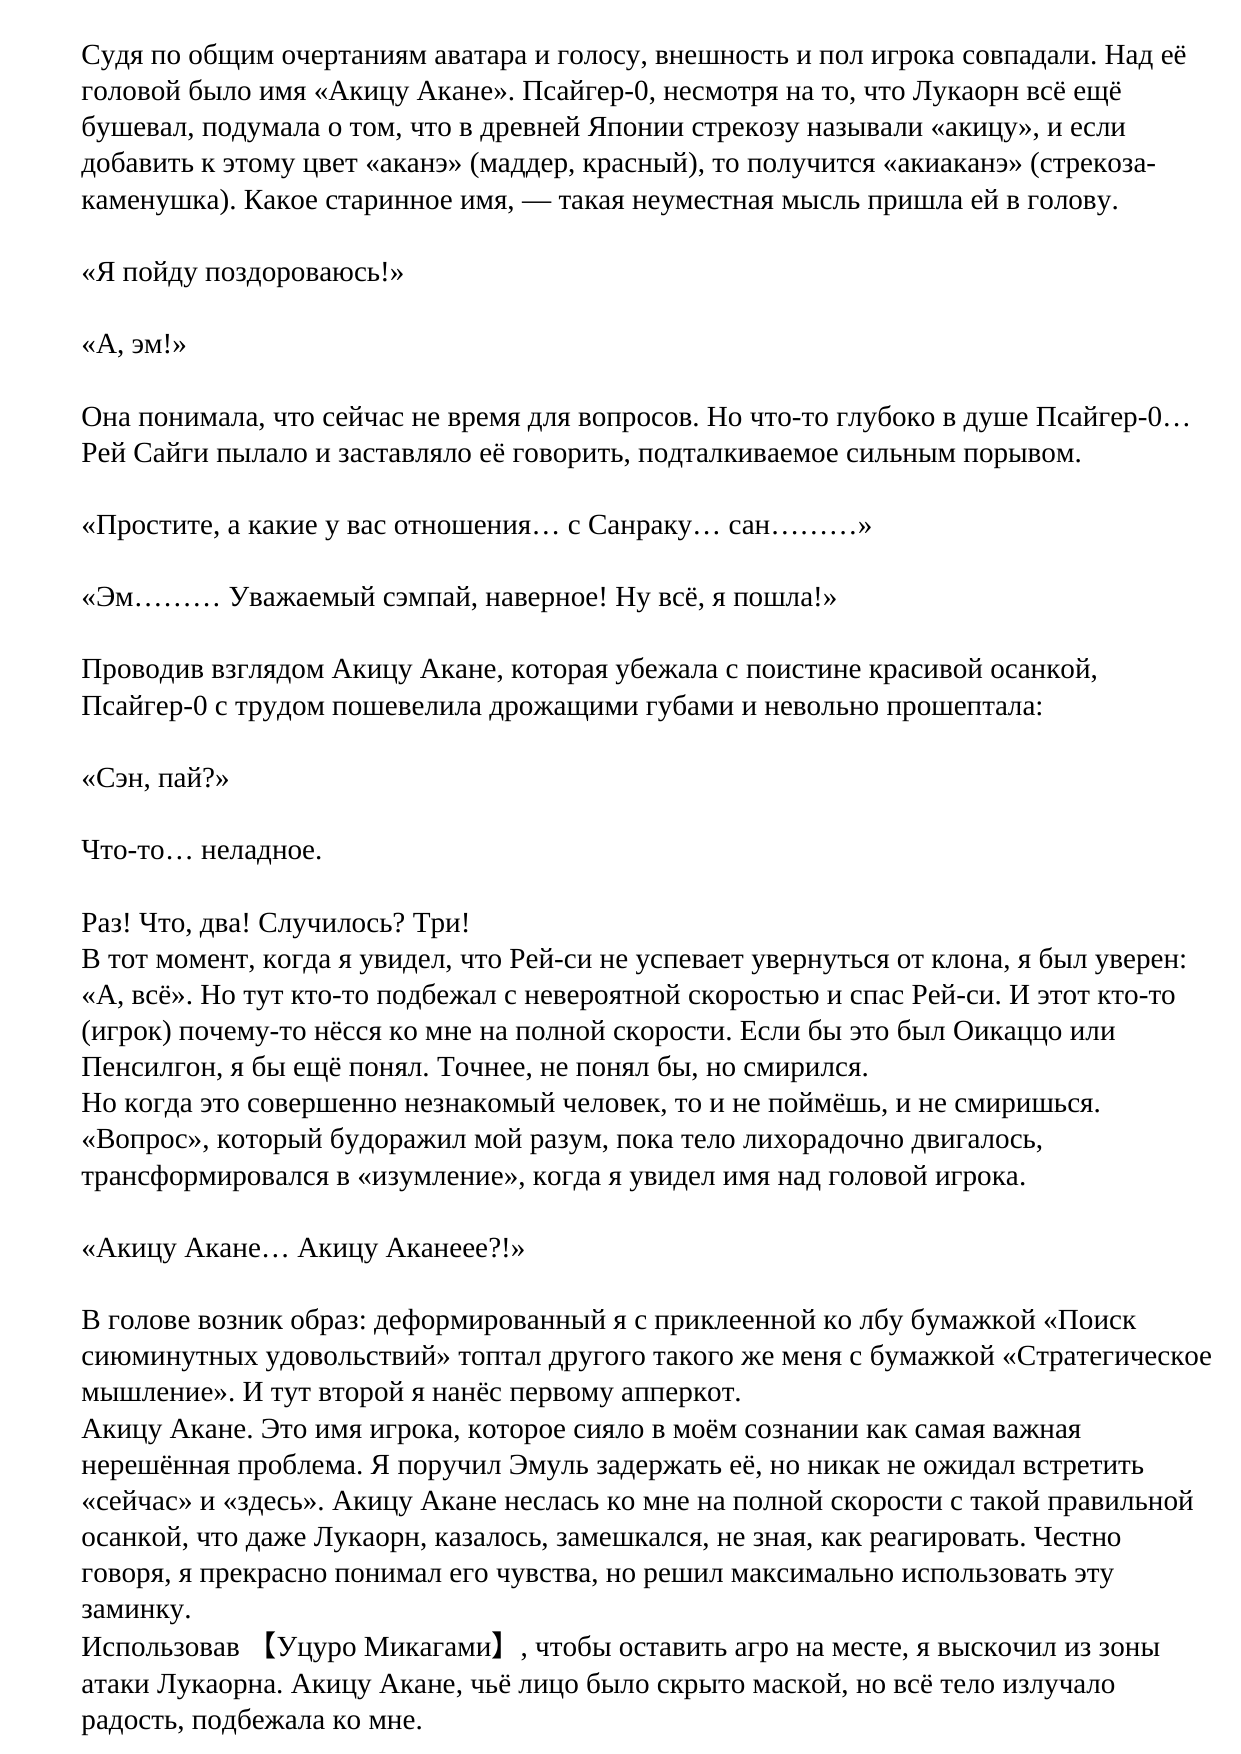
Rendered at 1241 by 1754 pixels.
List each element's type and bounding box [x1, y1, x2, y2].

text [81, 37, 1215, 1736]
